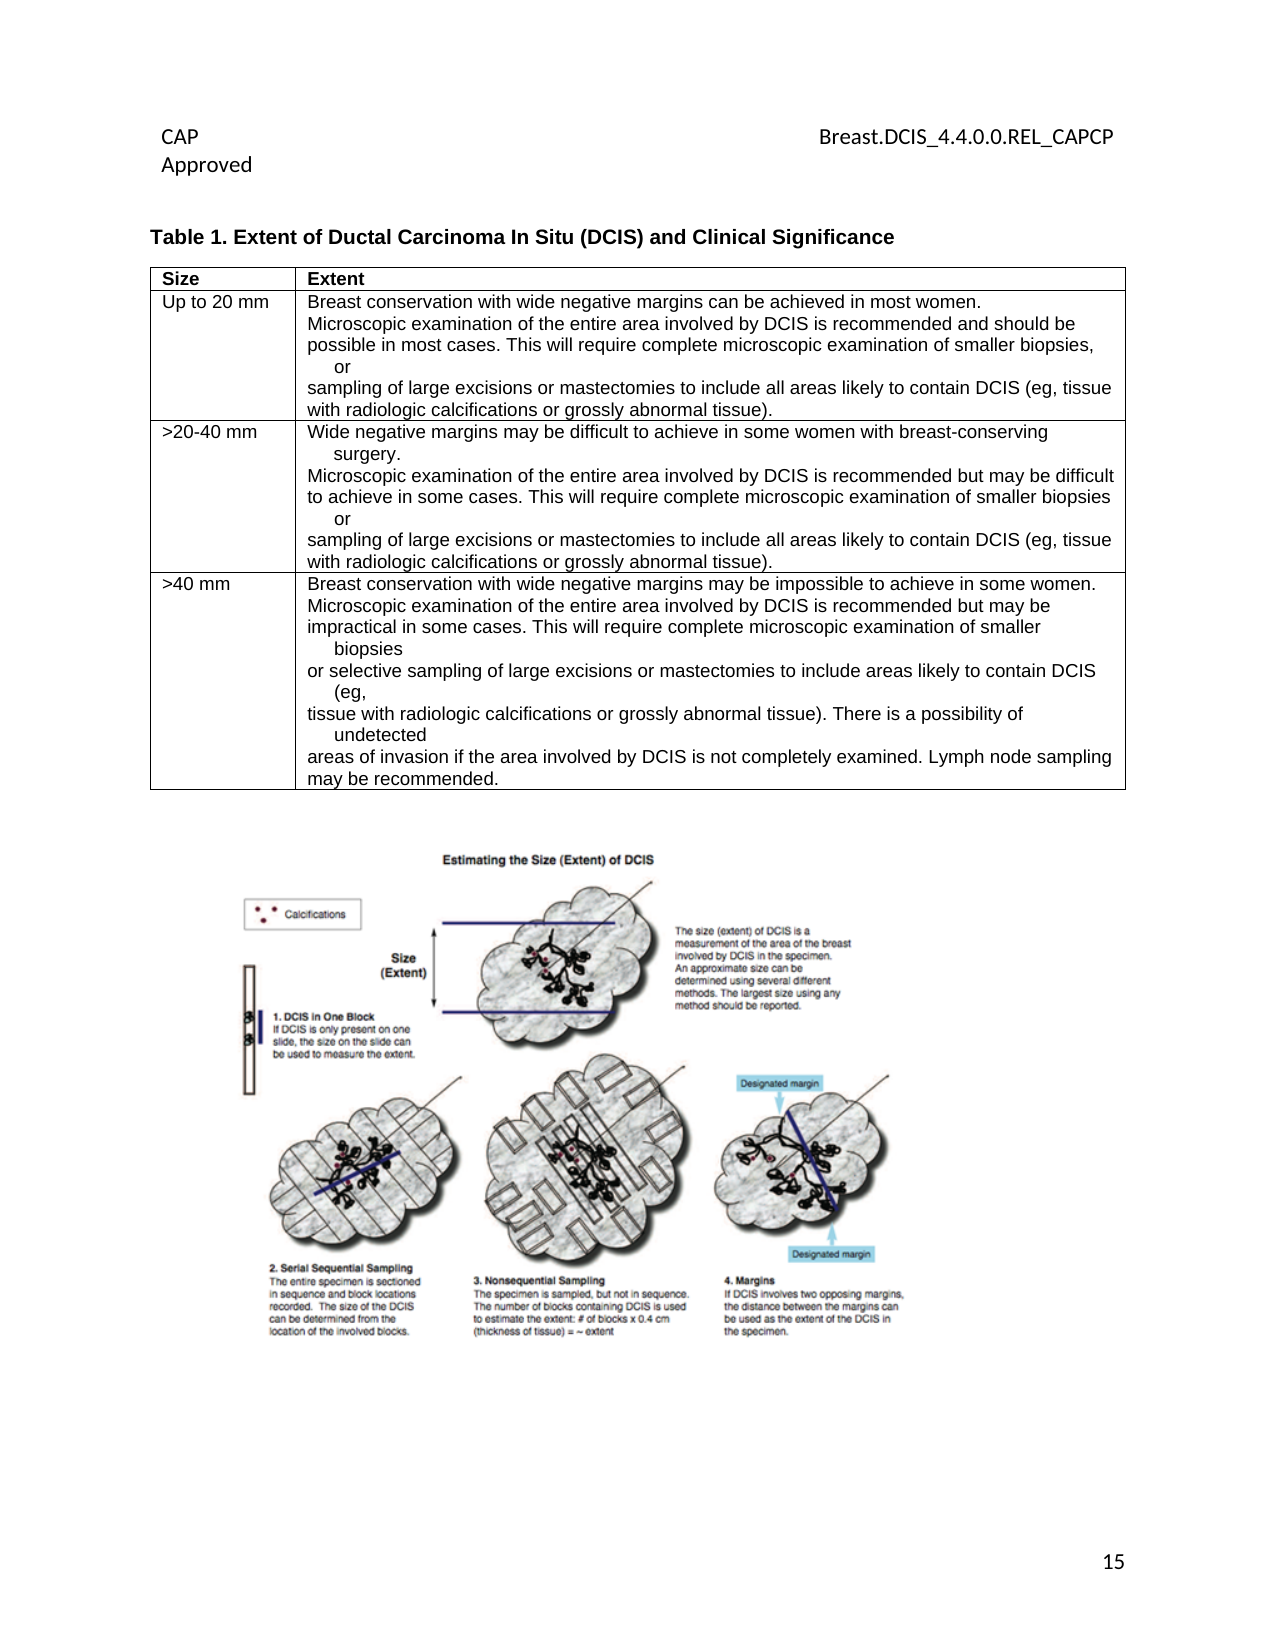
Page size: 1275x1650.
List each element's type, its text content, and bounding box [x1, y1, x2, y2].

table_cell Breast conservation with wide negative margins can be achieved in most women. Microscopic examination of the entire area involved by DCIS is recommended and should be possible in most cases. This will require complete microscopic examination of smaller biopsies, or sampling of large excisions or mastectomies to include all areas likely to contain DCIS (eg, tissue with radiologic calcifications or grossly abnormal tissue). [296, 291, 1125, 420]
table_cell >20-40 mm [151, 421, 295, 572]
table_cell Breast conservation with wide negative margins may be impossible to achieve in some women. Microscopic examination of the entire area involved by DCIS is recommended but may be impractical in some cases. This will require complete microscopic examination of smaller biopsies or selective sampling of large excisions or mastectomies to include areas likely to contain DCIS (eg, tissue with radiologic calcifications or grossly abnormal tissue). There is a possibility of undetected areas of invasion if the area involved by DCIS is not completely examined. Lymph node sampling may be recommended. [296, 573, 1125, 789]
text Table 1. Extent of Ductal Carcinoma In Situ (DCIS) and Clinical Significance [150, 225, 1125, 249]
table_cell Up to 20 mm [151, 291, 295, 420]
table_cell >40 mm [151, 573, 295, 789]
table_header Size [151, 268, 295, 290]
table_cell Wide negative margins may be difficult to achieve in some women with breast-conserving surgery. Microscopic examination of the entire area involved by DCIS is recommended but may be difficult to achieve in some cases. This will require complete microscopic examination of smaller biopsies or sampling of large excisions or mastectomies to include all areas likely to contain DCIS (eg, tissue with radiologic calcifications or grossly abnormal tissue). [296, 421, 1125, 572]
table_header Extent [296, 268, 1125, 290]
picture [150, 790, 968, 1422]
